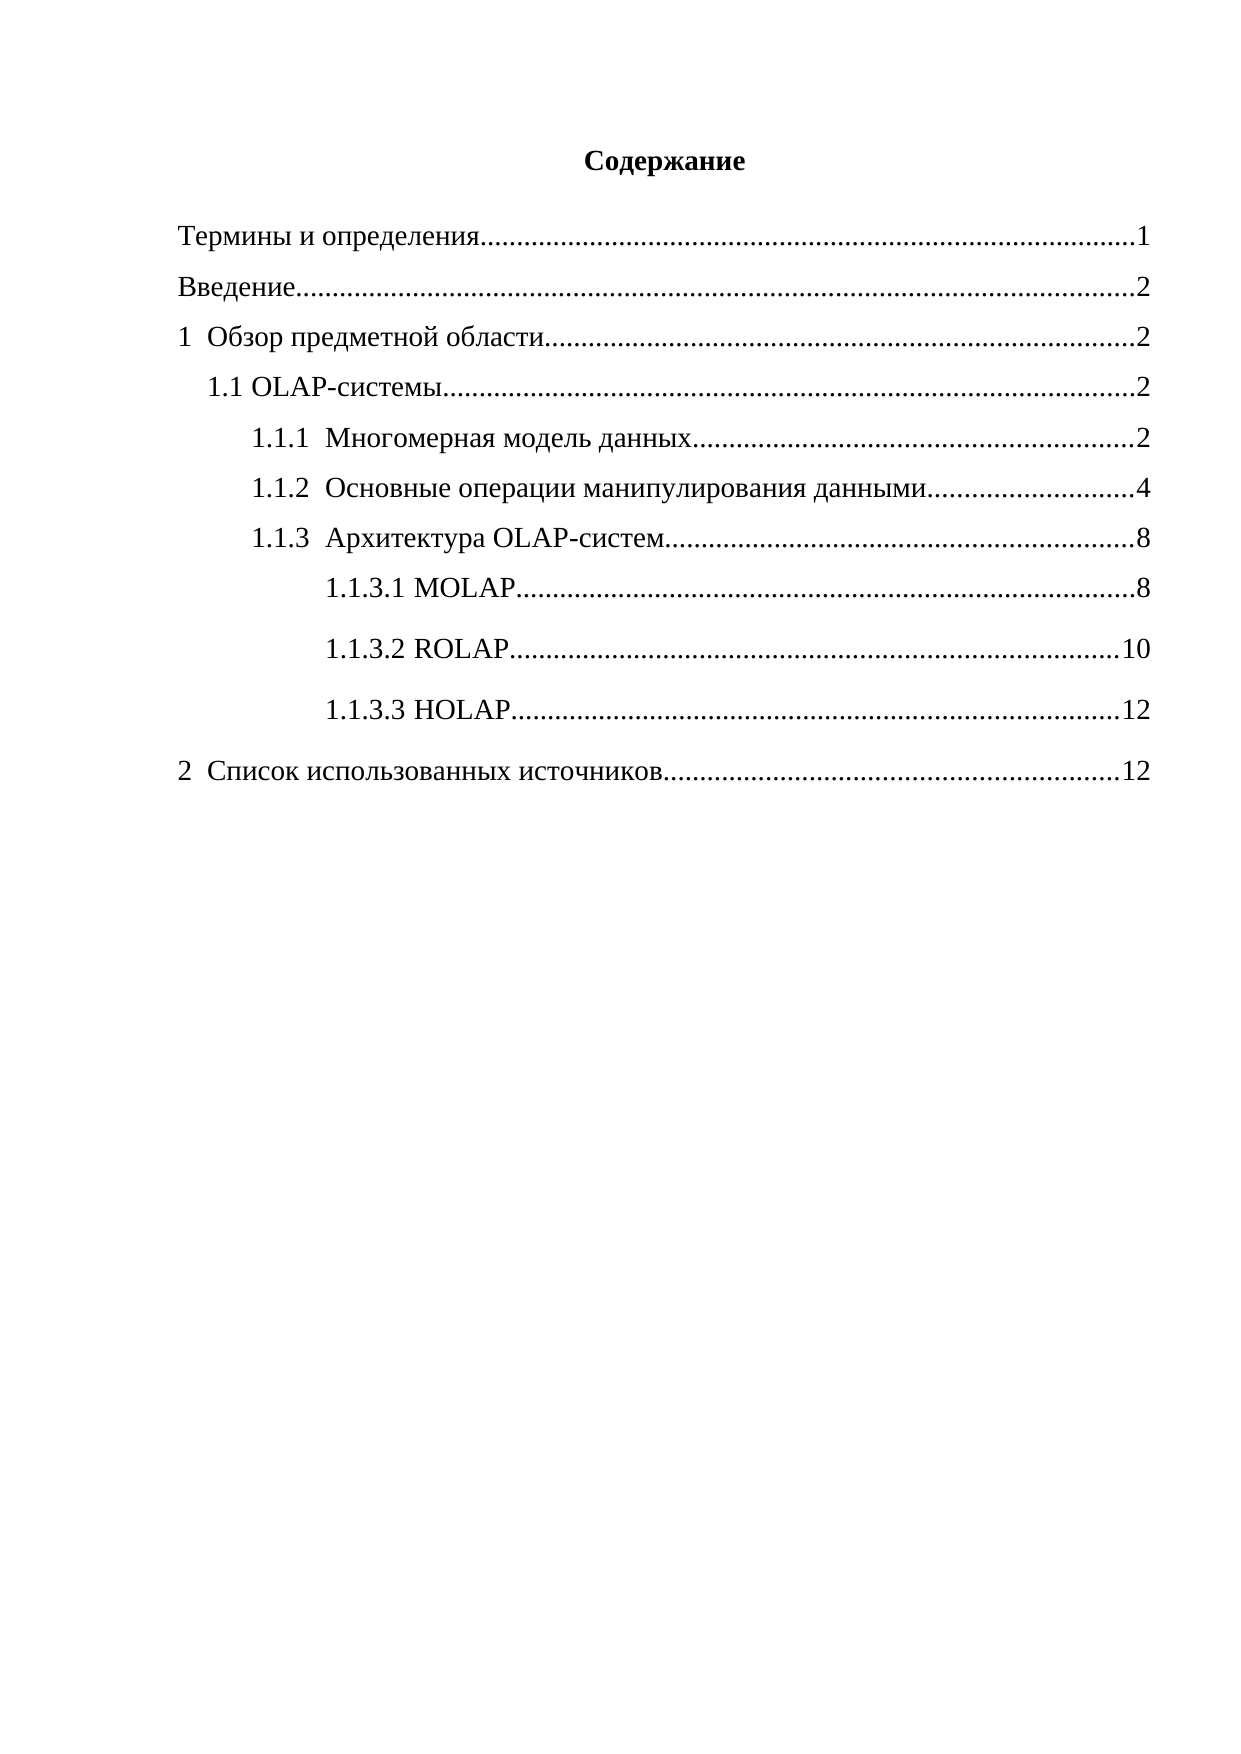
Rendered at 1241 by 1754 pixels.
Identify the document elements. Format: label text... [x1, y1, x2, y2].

text 2 Список использованных источников 12 [177, 753, 1152, 786]
text 1 Обзор предметной области 2 [177, 319, 1152, 353]
text 1.1 OLAP-системы 2 [177, 369, 1152, 403]
text 1.1.3.1 MOLAP 8 [265, 571, 1152, 604]
text 1.1.3.2 ROLAP 10 [265, 631, 1152, 665]
text Термины и определения 1 [177, 218, 1152, 252]
text 1.1.1 Многомерная модель данных 2 [177, 420, 1152, 453]
text 1.1.3 Архитектура OLAP-систем 8 [177, 520, 1152, 554]
text Содержание [177, 143, 1152, 177]
text Введение 2 [177, 269, 1152, 302]
text 1.1.3.3 HOLAP 12 [265, 692, 1152, 726]
text 1.1.2 Основные операции манипулирования данными 4 [177, 470, 1152, 503]
